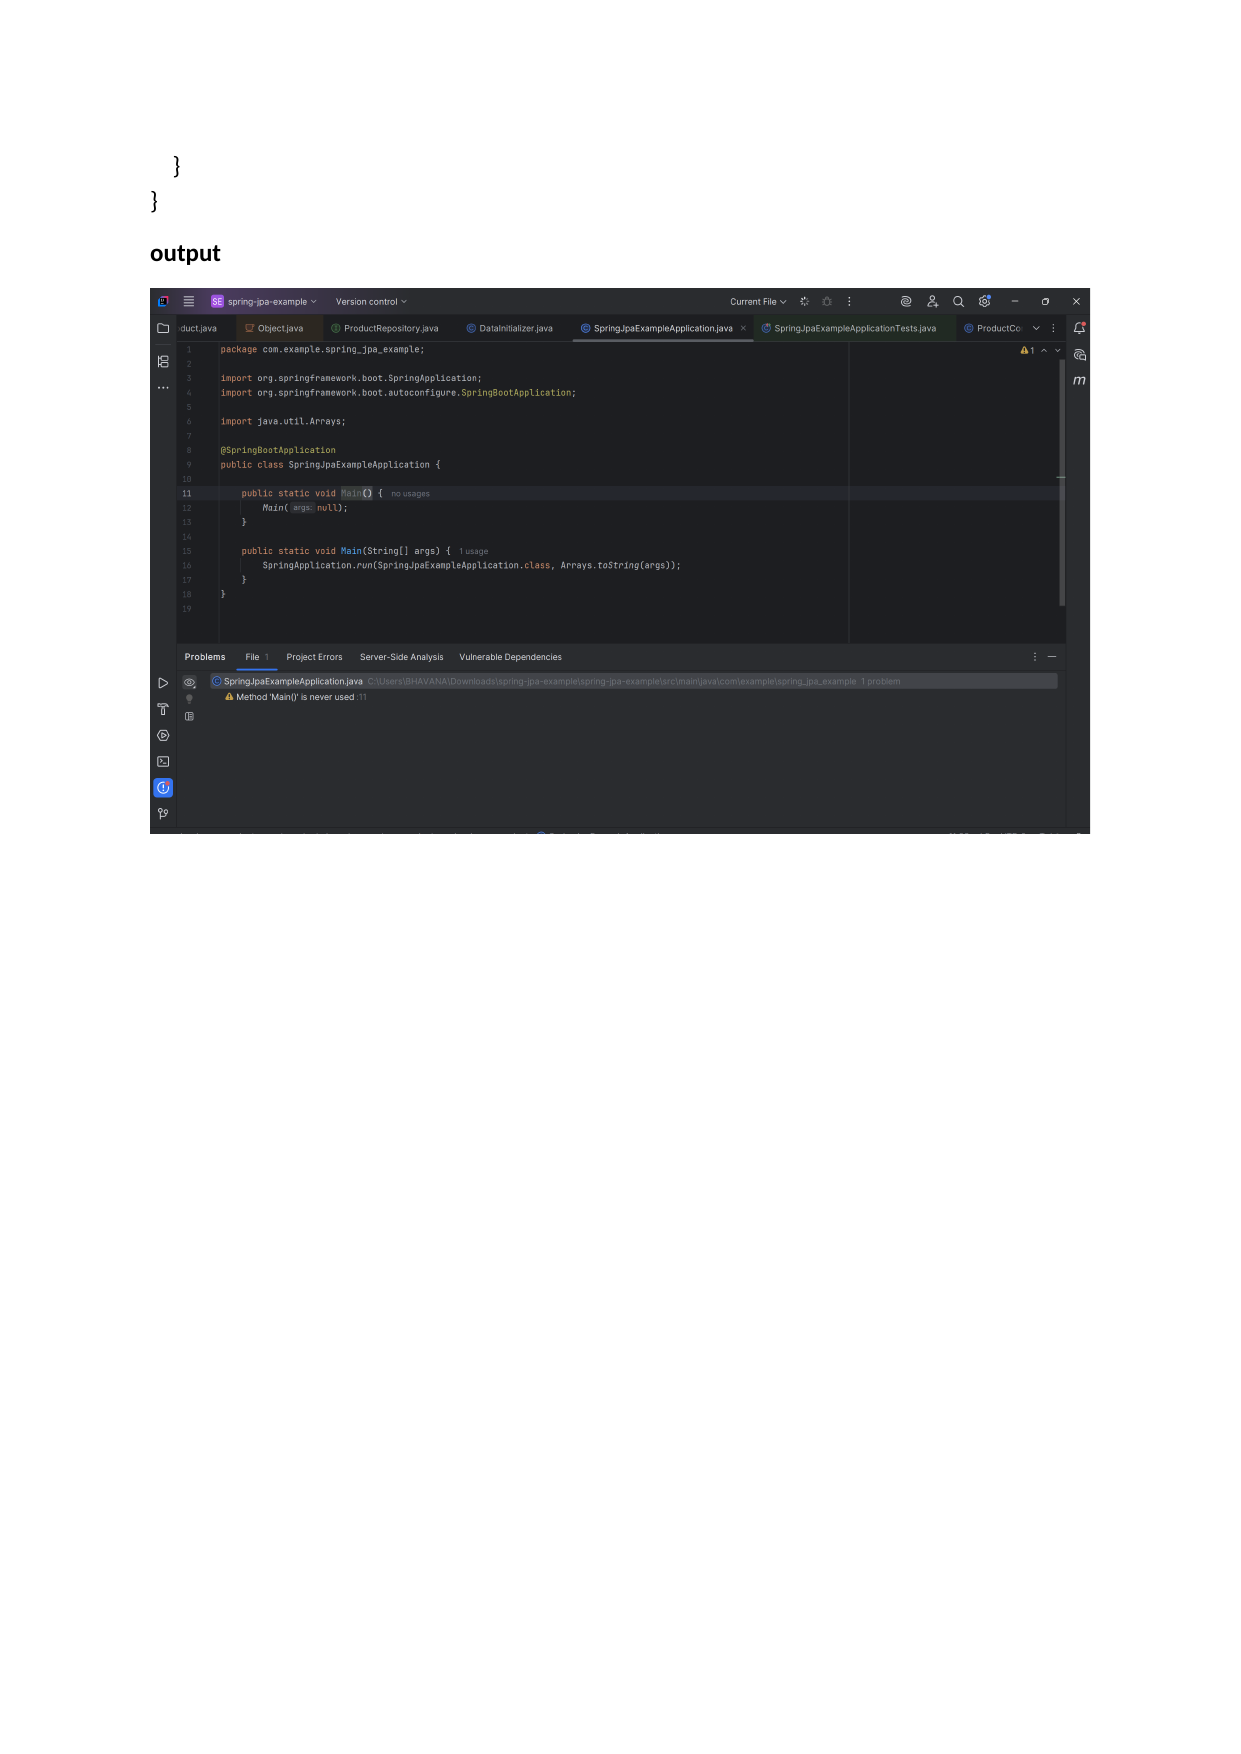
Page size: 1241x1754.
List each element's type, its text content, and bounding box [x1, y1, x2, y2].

text output [150, 237, 1090, 267]
picture [150, 288, 1091, 834]
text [150, 150, 1090, 216]
